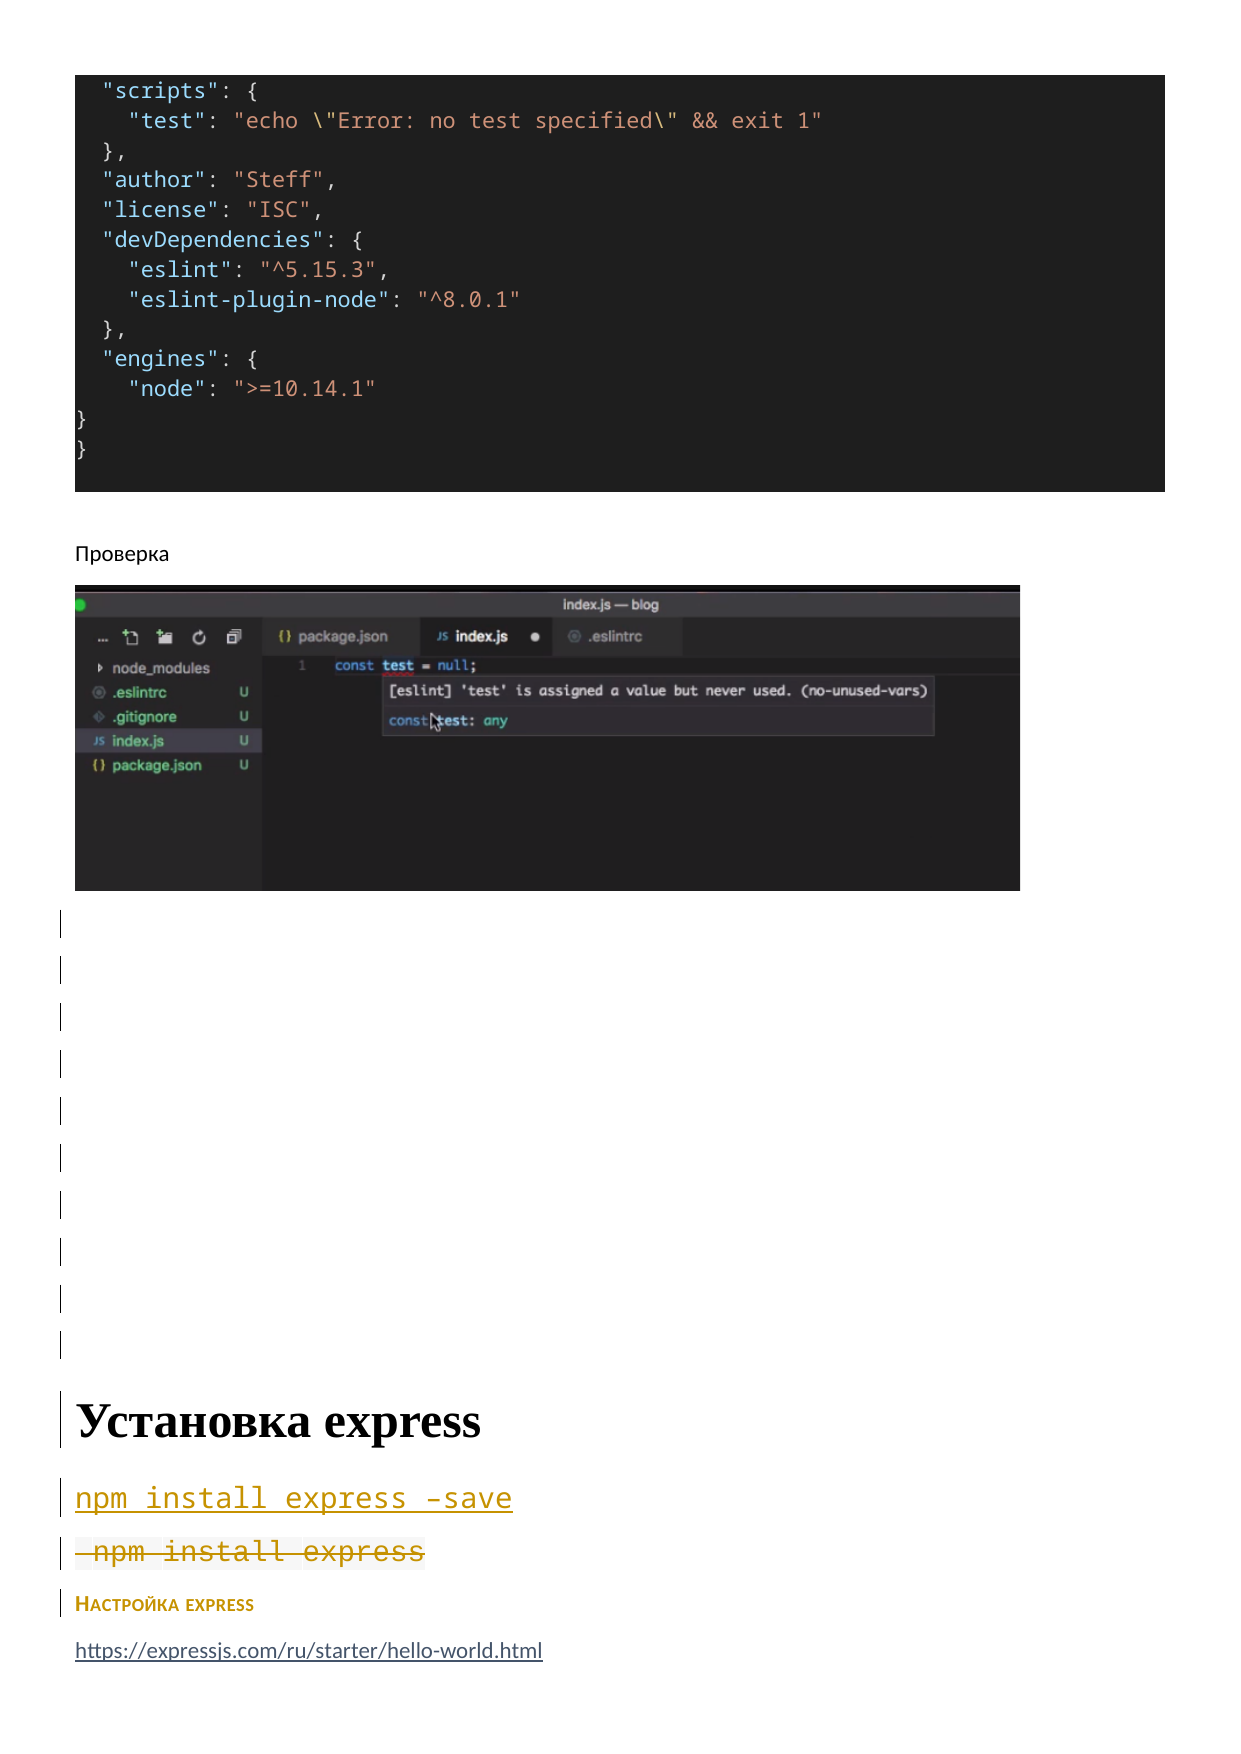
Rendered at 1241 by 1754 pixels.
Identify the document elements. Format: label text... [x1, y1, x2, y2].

text }, [75, 313, 1165, 343]
text "devDependencies": { [75, 224, 1165, 254]
text Настройка express [75, 1589, 1165, 1617]
text "author": "Steff", [75, 164, 1165, 194]
text "test": "echo \"Error: no test specified\" && exit 1" [75, 105, 1165, 134]
text "license": "ISC", [75, 194, 1165, 224]
text "node": ">=10.14.1" [75, 373, 1165, 403]
text Проверка [75, 539, 1165, 567]
text "scripts": { [75, 75, 1165, 105]
text "engines": { [75, 343, 1165, 373]
text https://expressjs.com/ru/starter/hello-world.html [75, 1636, 1165, 1664]
text } [75, 432, 1165, 462]
text "eslint": "^5.15.3", [75, 254, 1165, 283]
subtitle Установка express [75, 1391, 1165, 1448]
text }, [75, 134, 1165, 164]
text "eslint-plugin-node": "^8.0.1" [75, 283, 1165, 313]
text } [75, 403, 1165, 432]
